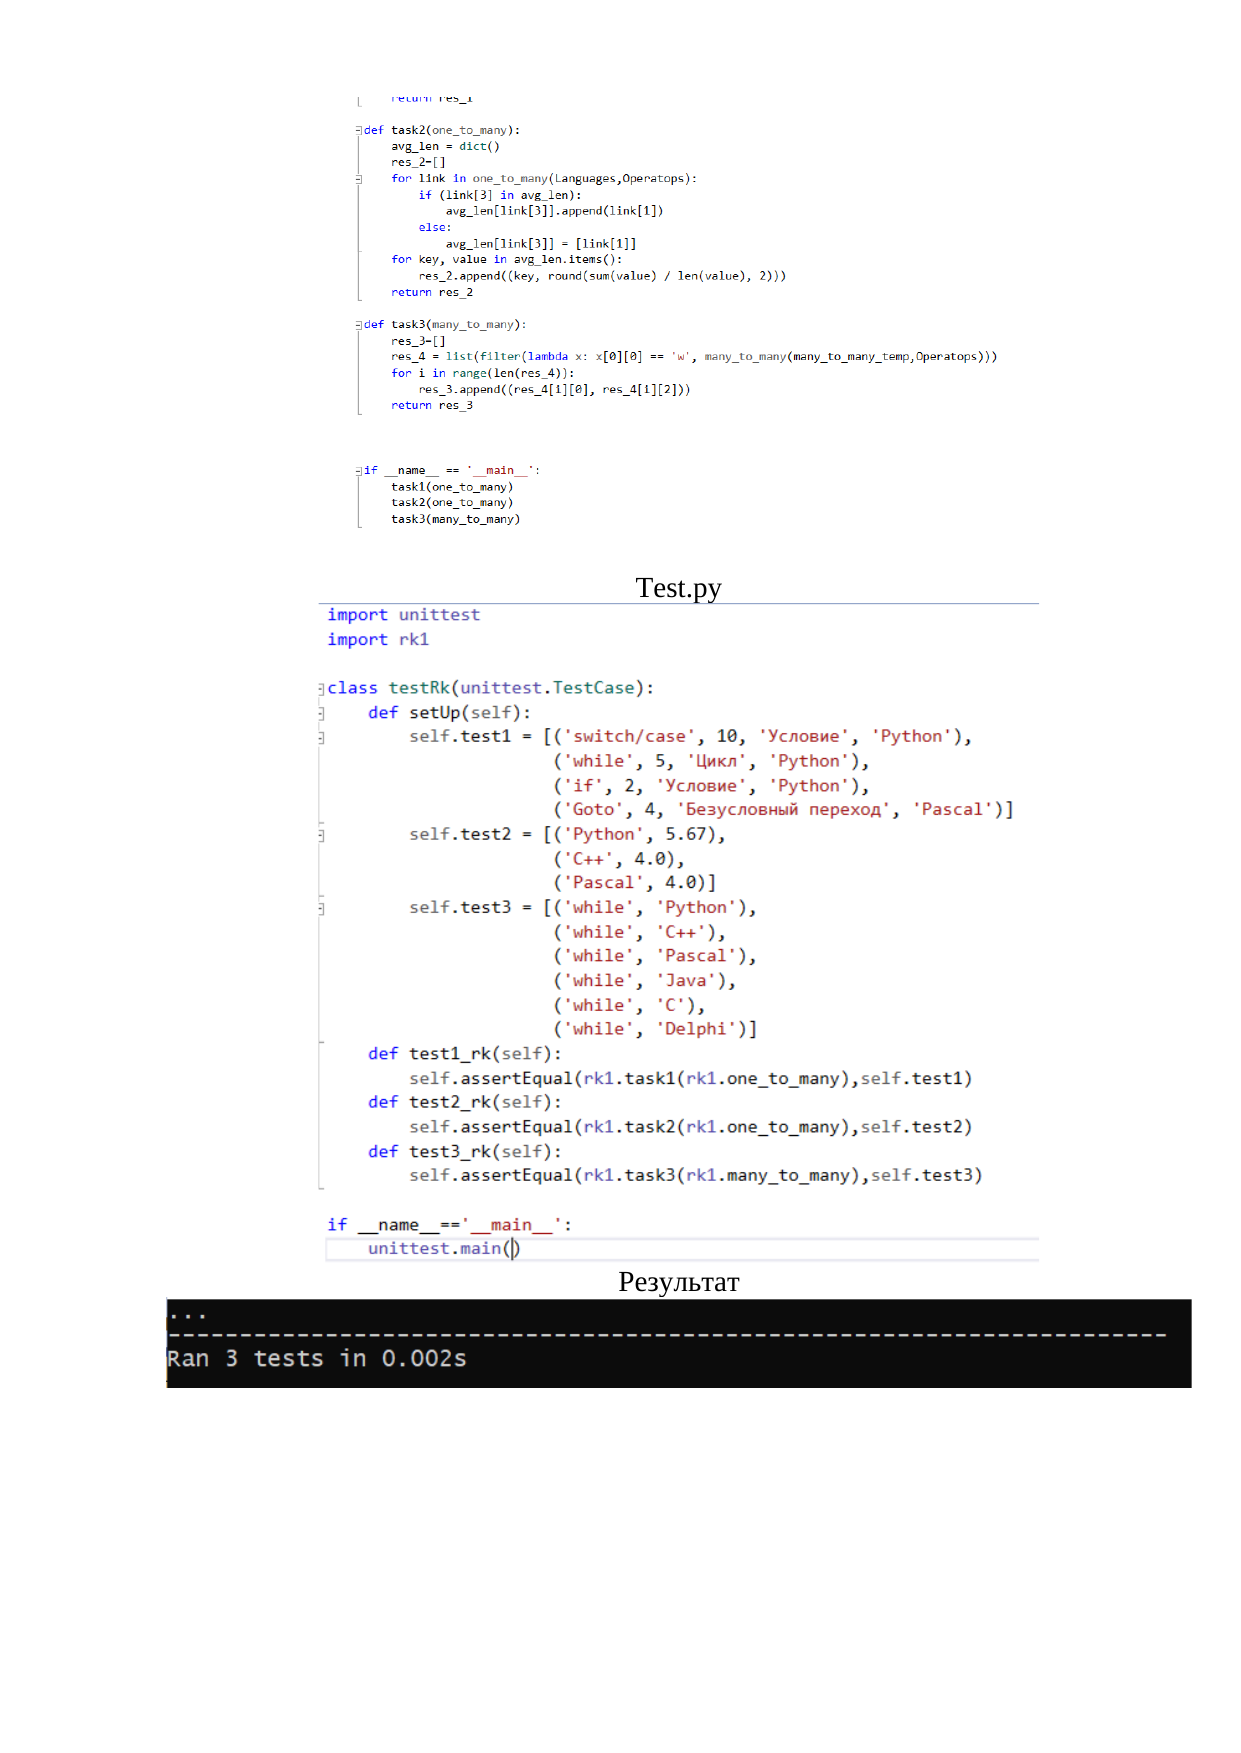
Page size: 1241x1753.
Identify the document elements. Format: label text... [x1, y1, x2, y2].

picture [355, 97, 1002, 533]
picture [166, 1297, 1192, 1388]
text Test.py [166, 570, 1192, 604]
text Результат [166, 1264, 1192, 1297]
picture [318, 603, 1040, 1264]
